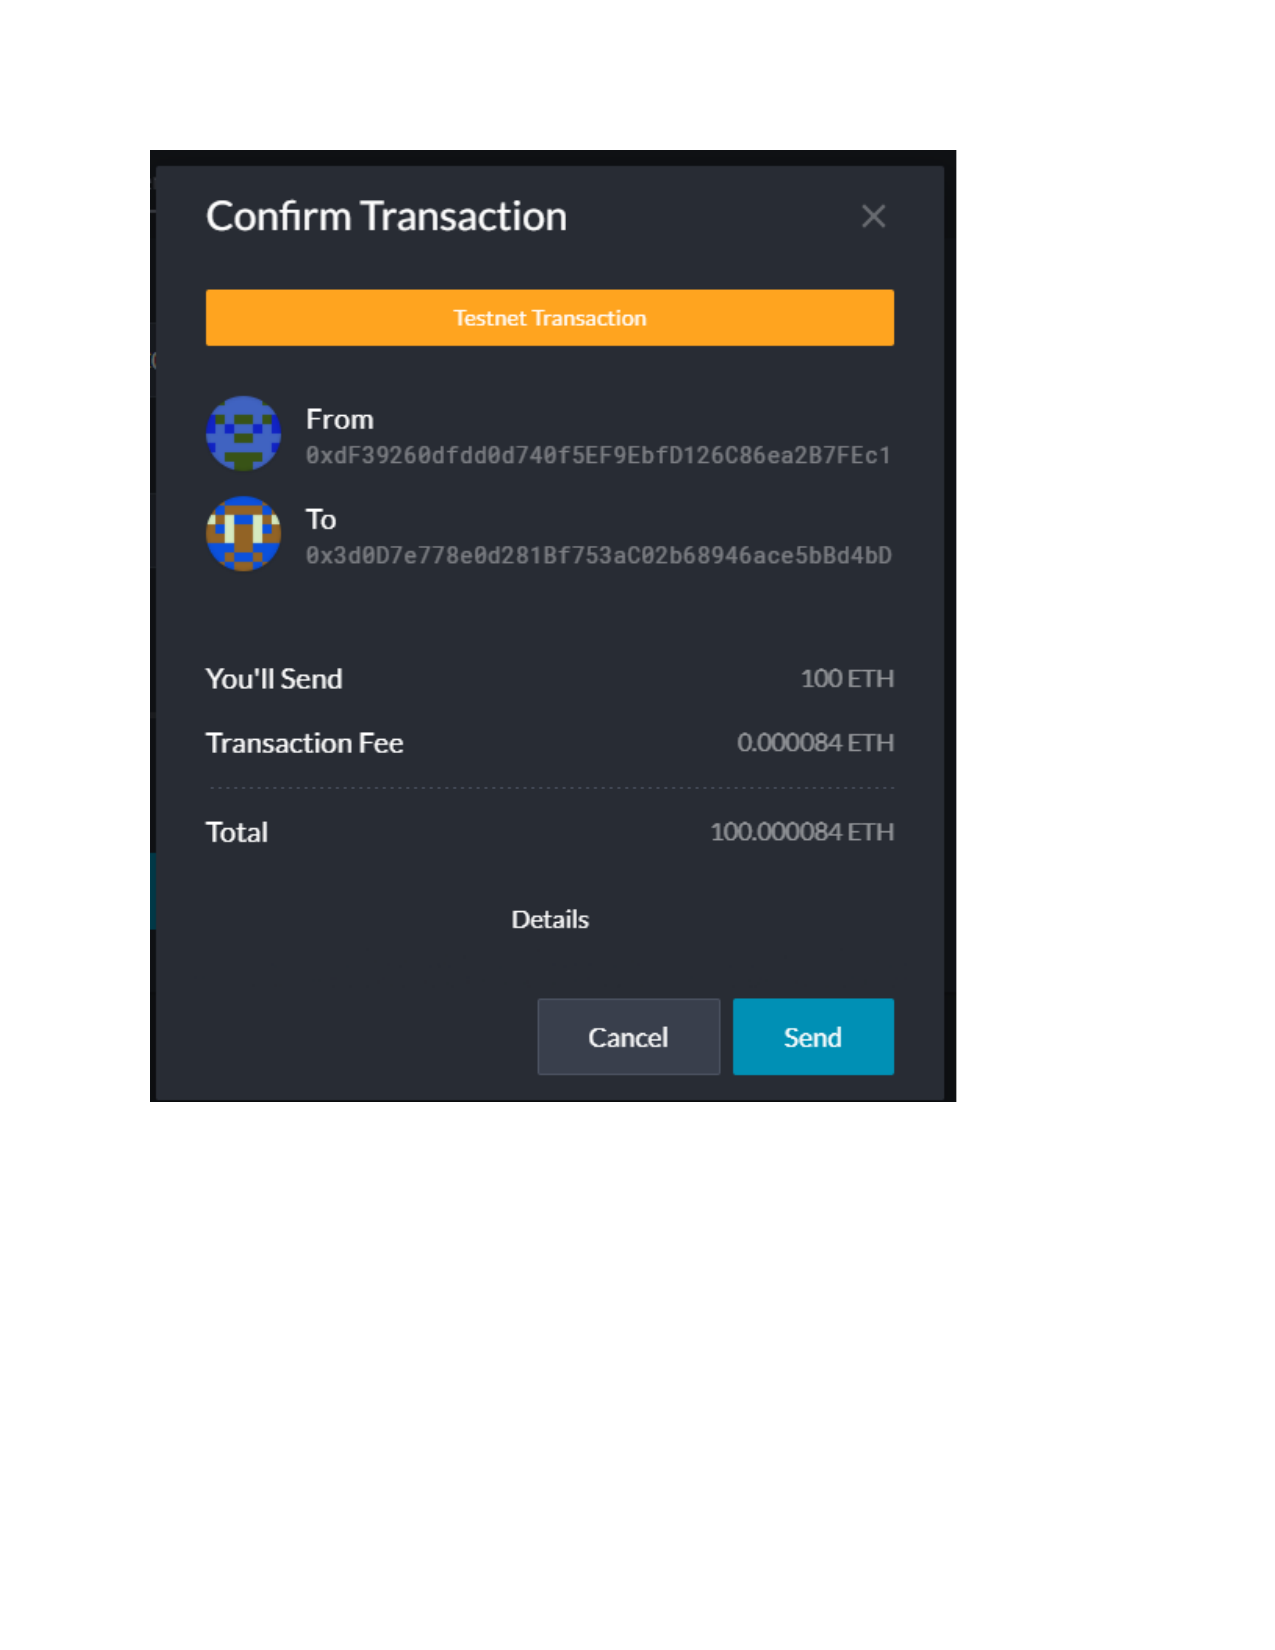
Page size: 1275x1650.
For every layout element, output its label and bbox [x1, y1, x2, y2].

picture [150, 150, 957, 1102]
